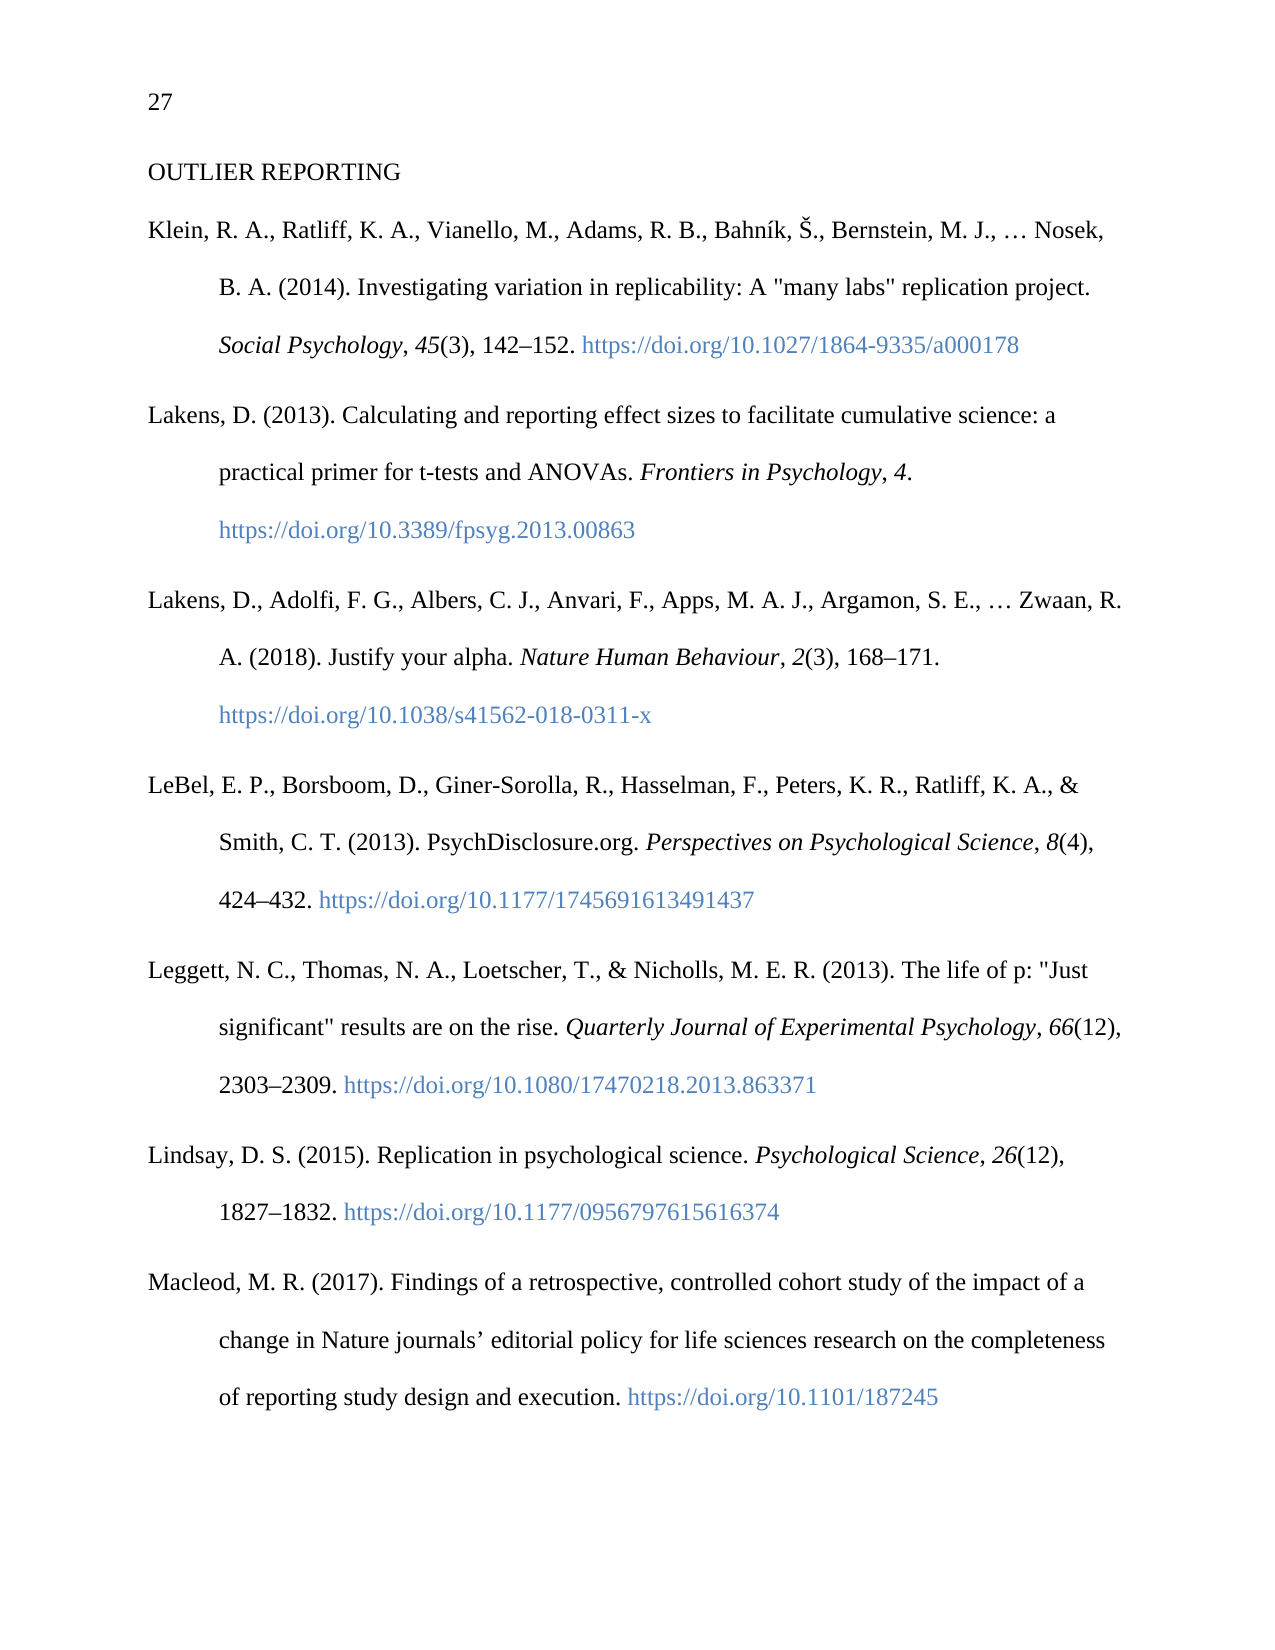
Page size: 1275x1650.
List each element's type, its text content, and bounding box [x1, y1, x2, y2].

text Lakens, D. (2013). Calculating and reporting effect sizes to facilitate cumulative science: a practical primer for t-tests and ANOVAs. Frontiers in Psychology, 4. https://doi.org/10.3389/fpsyg.2013.00863 [148, 400, 1127, 544]
text Leggett, N. C., Thomas, N. A., Loetscher, T., & Nicholls, M. E. R. (2013). The life of p: "Just significant" results are on the rise. Quarterly Journal of Experimental Psychology, 66(12), 2303–2309. https://doi.org/10.1080/17470218.2013.863371 [148, 955, 1127, 1099]
text Klein, R. A., Ratliff, K. A., Vianello, M., Adams, R. B., Bahník, Š., Bernstein, M. J., … Nosek, B. A. (2014). Investigating variation in replicability: A "many labs" replication project. Social Psychology, 45(3), 142–152. https://doi.org/10.1027/1864-9335/a000178 [148, 215, 1127, 359]
text Lindsay, D. S. (2015). Replication in psychological science. Psychological Science, 26(12), 1827–1832. https://doi.org/10.1177/0956797615616374 [148, 1140, 1127, 1226]
text LeBel, E. P., Borsboom, D., Giner-Sorolla, R., Hasselman, F., Peters, K. R., Ratliff, K. A., & Smith, C. T. (2013). PsychDisclosure.org. Perspectives on Psychological Science, 8(4), 424–432. https://doi.org/10.1177/1745691613491437 [148, 770, 1127, 914]
text Macleod, M. R. (2017). Findings of a retrospective, controlled cohort study of the impact of a change in Nature journals’ editorial policy for life sciences research on the completeness of reporting study design and execution. https://doi.org/10.1101/187245 [148, 1267, 1127, 1411]
text Lakens, D., Adolfi, F. G., Albers, C. J., Anvari, F., Apps, M. A. J., Argamon, S. E., … Zwaan, R. A. (2018). Justify your alpha. Nature Human Behaviour, 2(3), 168–171. https://doi.org/10.1038/s41562-018-0311-x [148, 585, 1127, 729]
